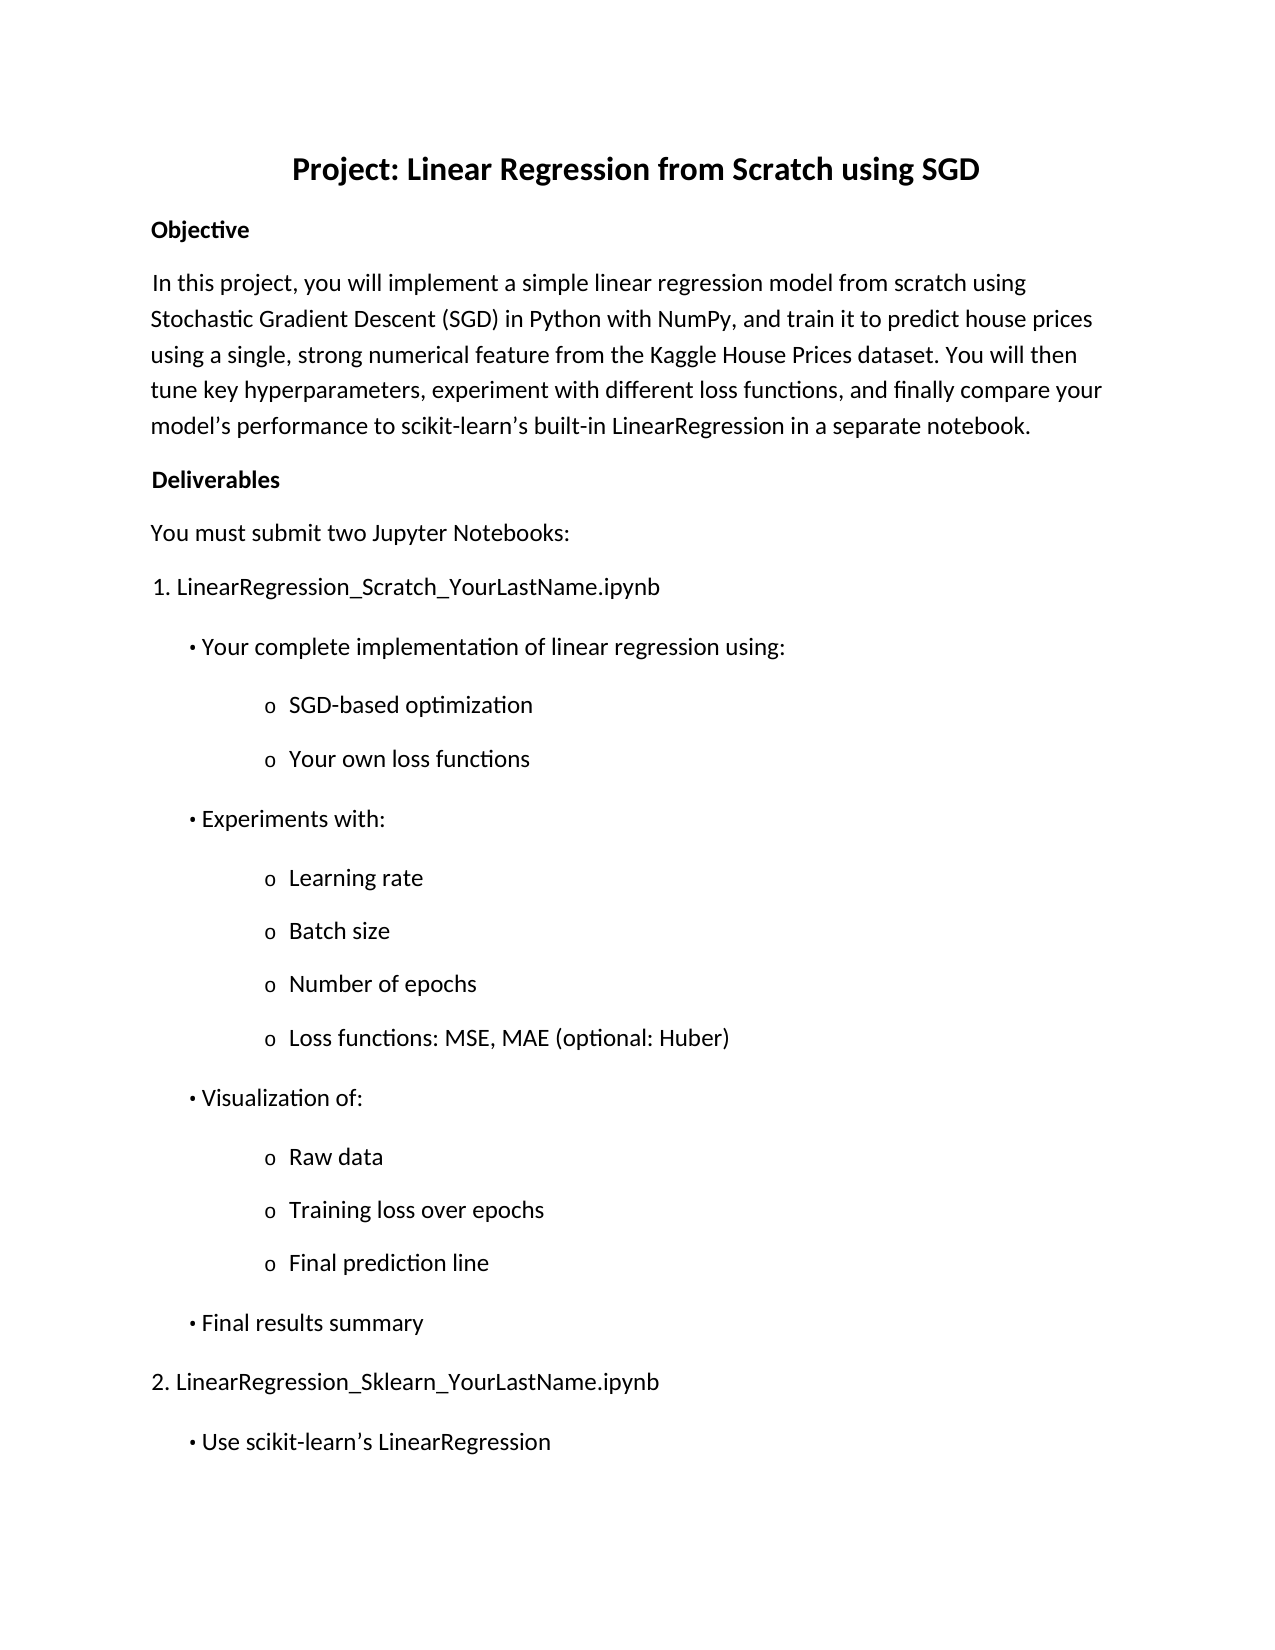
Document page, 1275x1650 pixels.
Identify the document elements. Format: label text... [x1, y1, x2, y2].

text o Learning rate [264, 862, 1103, 892]
text o Number of epochs [264, 968, 1103, 999]
text o SGD-based optimization [264, 689, 1103, 720]
text Project: Linear Regression from Scratch using SGD [150, 148, 980, 189]
text • Use scikit-learn’s LinearRegression [188, 1420, 1103, 1462]
text o Final prediction line [264, 1247, 1103, 1278]
text Deliverables [152, 464, 1103, 494]
text You must submit two Jupyter Notebooks: [150, 517, 1103, 548]
text • Final results summary [188, 1301, 1103, 1343]
text 1. LinearRegression_Scratch_YourLastName.ipynb [152, 571, 1103, 601]
text 2. LinearRegression_Sklearn_YourLastName.ipynb [151, 1366, 1103, 1397]
text o Loss functions: MSE, MAE (optional: Huber) [264, 1022, 1103, 1052]
text • Experiments with: [188, 796, 1103, 839]
text In this project, you will implement a simple linear regression model from scratch using Stochastic Gradient Descent (SGD) in Python with NumPy, and train it to predict house prices using a single, strong numerical feature from the Kaggle House Prices dataset. You will then tune key hyperparameters, experiment with different loss functions, and finally compare your model’s performance to scikit-learn’s built-in LinearRegression in a separate notebook. [150, 268, 1103, 441]
text o Raw data [264, 1141, 1103, 1171]
text o Batch size [264, 915, 1103, 946]
text • Your complete implementation of linear regression using: [188, 624, 1103, 667]
text o Training loss over epochs [264, 1194, 1103, 1225]
text • Visualization of: [188, 1075, 1103, 1118]
text o Your own loss functions [264, 743, 1103, 773]
text Objective [151, 214, 1103, 245]
